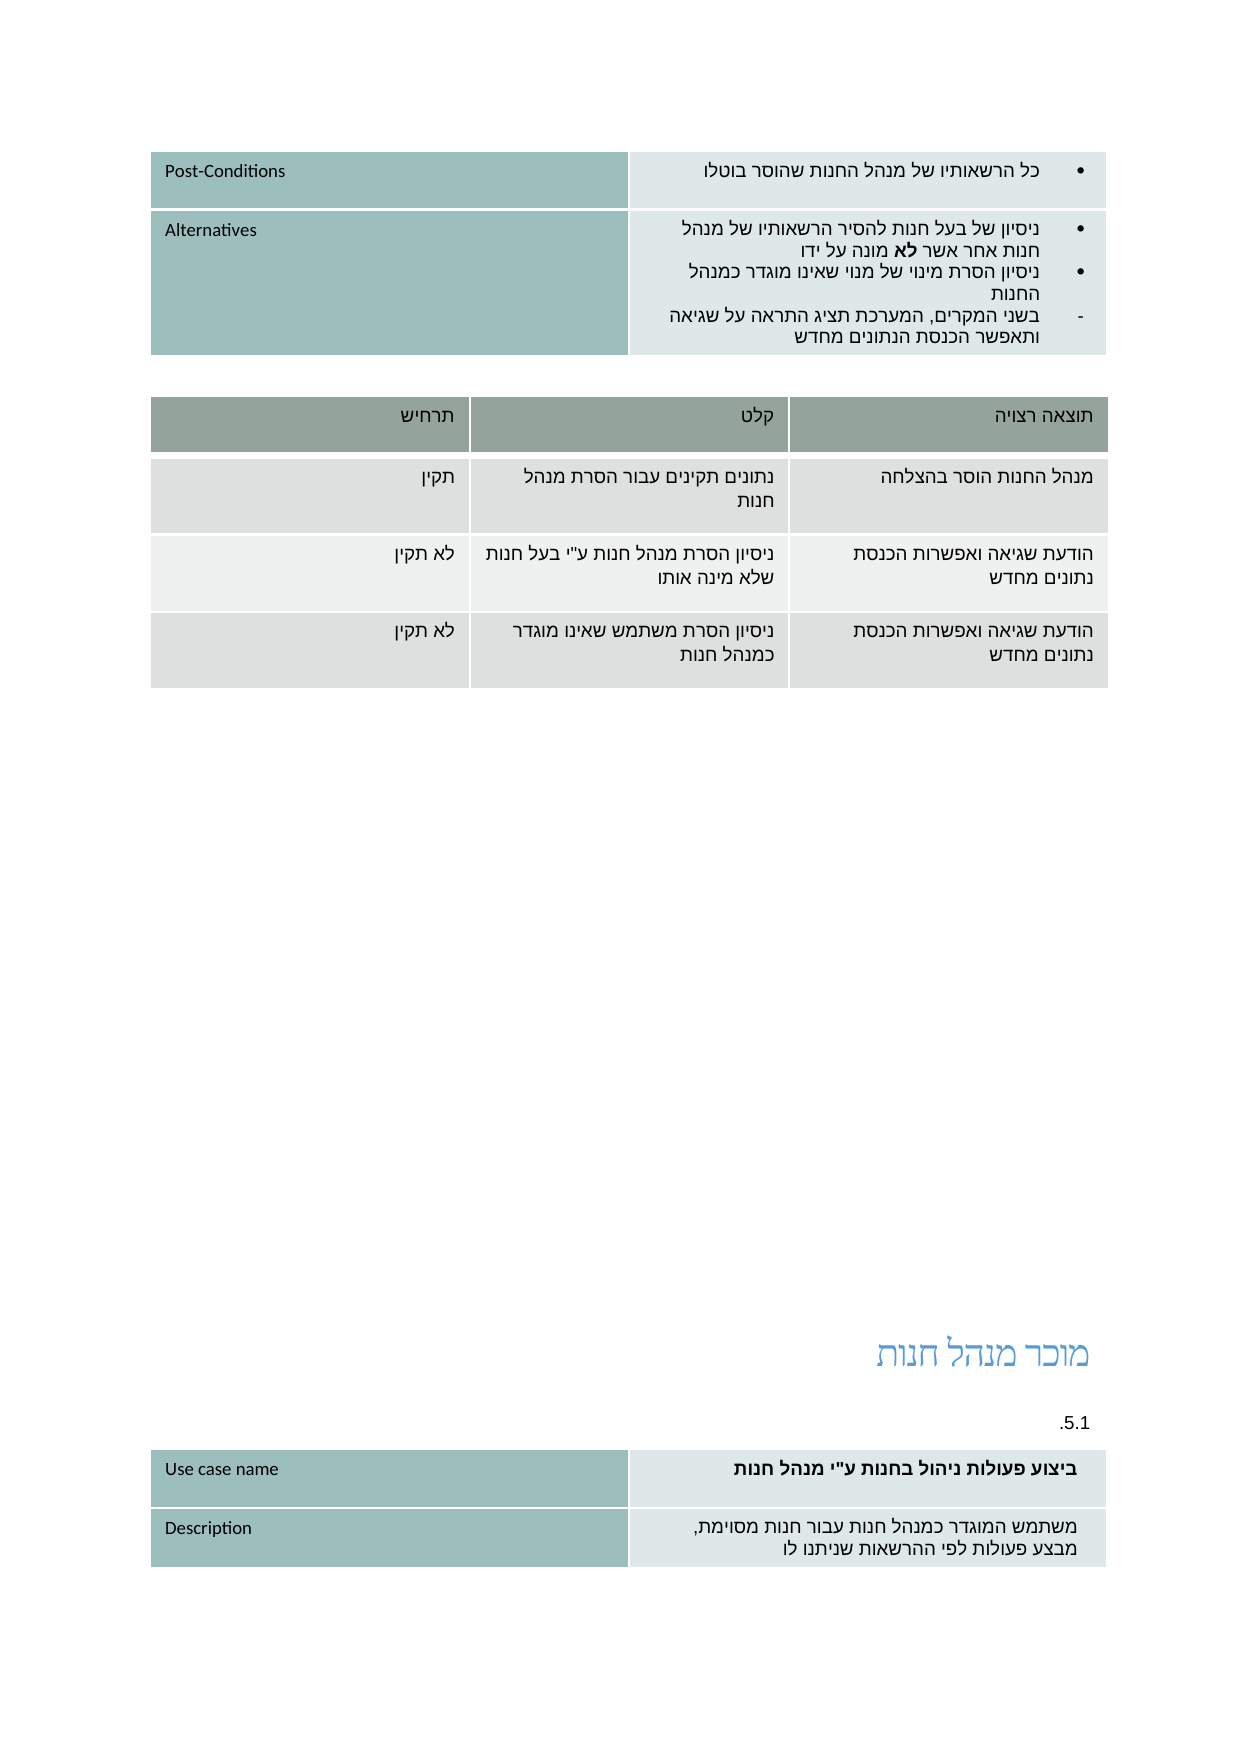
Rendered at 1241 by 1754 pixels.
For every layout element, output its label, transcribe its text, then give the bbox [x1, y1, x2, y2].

title מוכר מנהל חנות [150, 1331, 1090, 1374]
table_cell תקין [151, 459, 469, 533]
table_cell Description [151, 1509, 628, 1567]
table_header קלט [471, 397, 788, 452]
table_header תוצאה רצויה [790, 397, 1108, 452]
table_cell משתמש המוגדר כמנהל חנות עבור חנות מסוימת, מבצע פעולות לפי ההרשאות שניתנו לו [630, 1509, 1106, 1567]
table_header תרחיש [151, 397, 469, 452]
table_cell ניסיון של בעל חנות להסיר הרשאותיו של מנהל חנות אחר אשר לא מונה על ידו ניסיון הסרת מינוי של מנוי שאינו מוגדר כמנהל החנות בשני המקרים, המערכת תציג התראה על שגיאה ותאפשר הכנסת הנתונים מחדש [630, 211, 1106, 355]
table_cell Post-Conditions [151, 152, 628, 208]
text 5.1. [150, 1412, 1090, 1433]
table_cell הודעת שגיאה ואפשרות הכנסת נתונים מחדש [790, 613, 1108, 688]
table_cell לא תקין [151, 536, 469, 611]
table_header Use case name [151, 1450, 628, 1507]
table_cell מנהל החנות הוסר בהצלחה [790, 459, 1108, 533]
table_cell נתונים תקינים עבור הסרת מנהל חנות [471, 459, 788, 533]
table_cell ניסיון הסרת משתמש שאינו מוגדר כמנהל חנות [471, 613, 788, 688]
table_cell לא תקין [151, 613, 469, 688]
table_header ביצוע פעולות ניהול בחנות ע"י מנהל חנות [630, 1450, 1106, 1507]
table_cell Alternatives [151, 211, 628, 355]
table_cell הודעת שגיאה ואפשרות הכנסת נתונים מחדש [790, 536, 1108, 611]
table_cell כל הרשאותיו של מנהל החנות שהוסר בוטלו [630, 152, 1106, 208]
table_cell ניסיון הסרת מנהל חנות ע"י בעל חנות שלא מינה אותו [471, 536, 788, 611]
